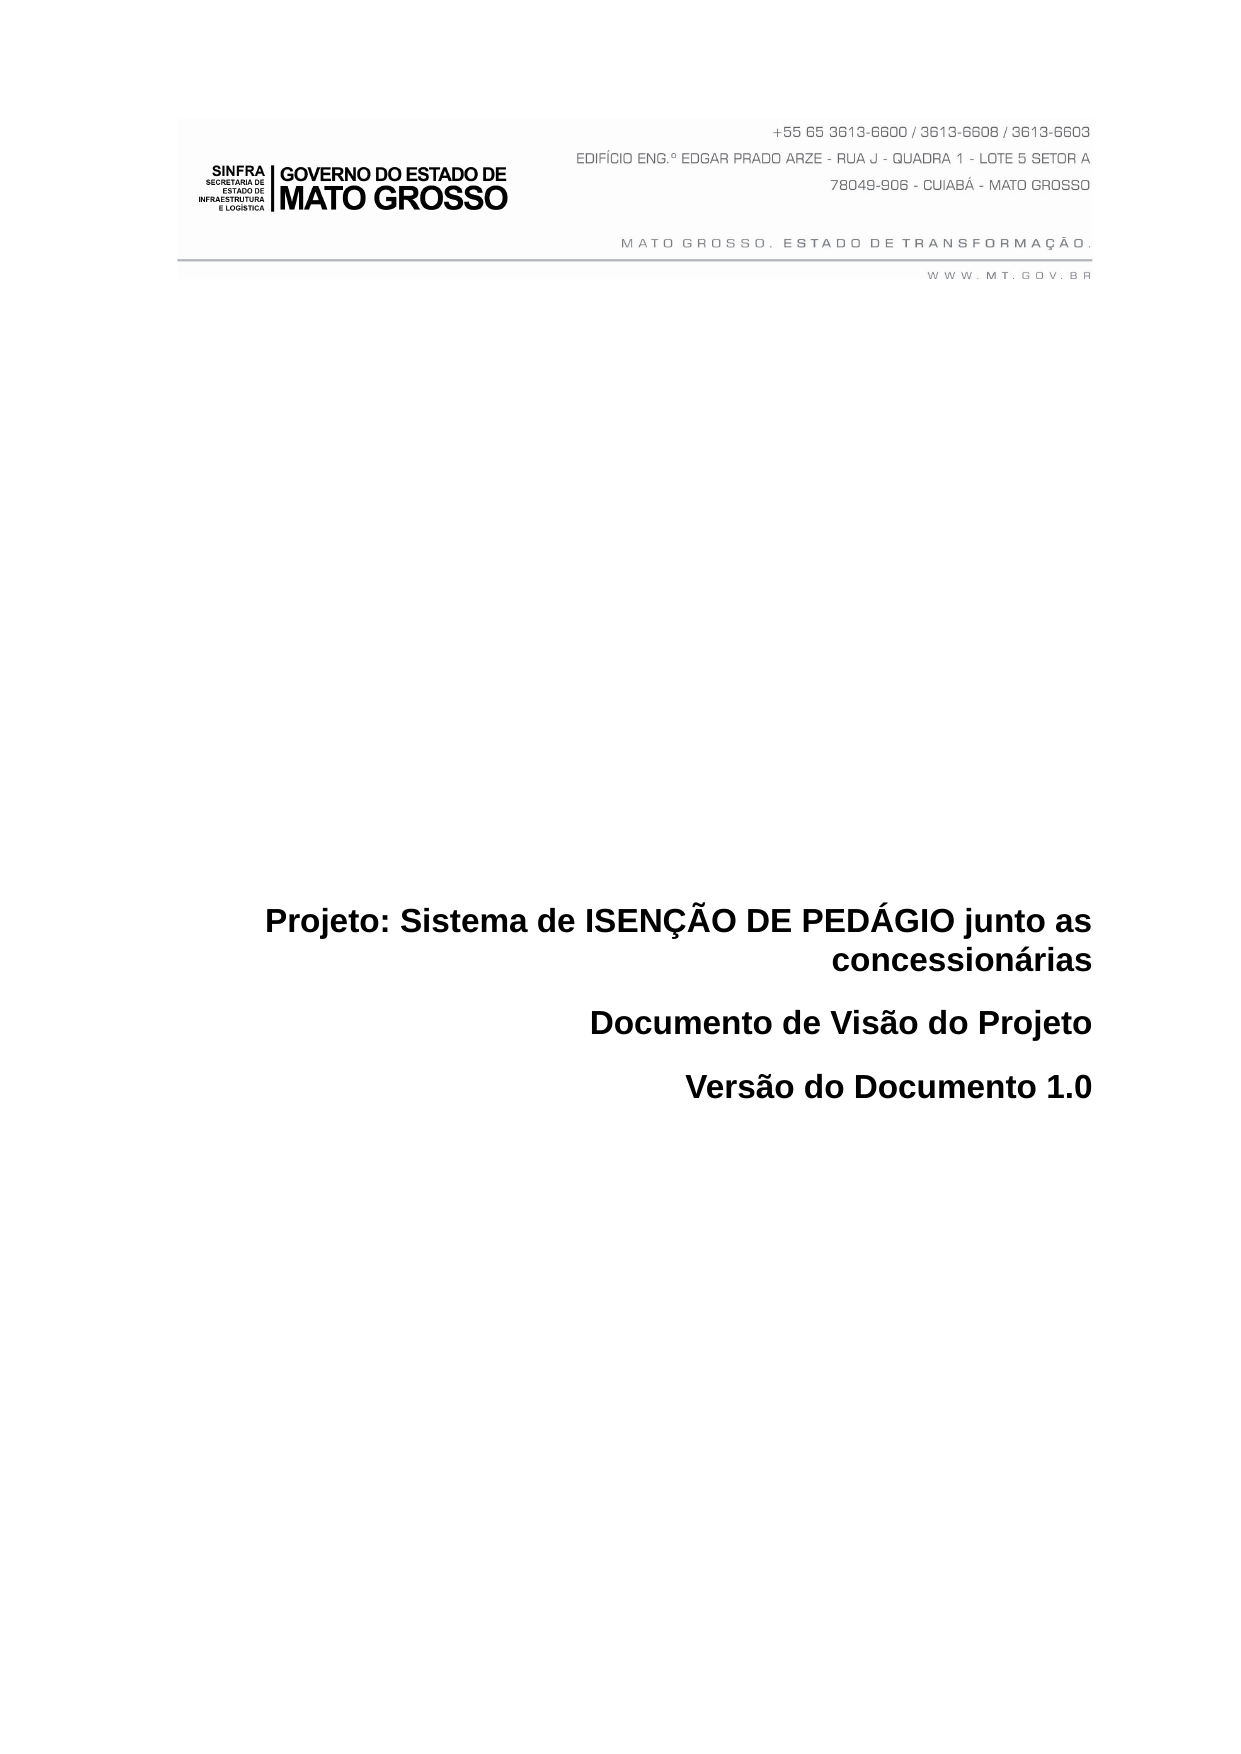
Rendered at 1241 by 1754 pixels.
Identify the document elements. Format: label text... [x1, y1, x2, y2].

title Versão do Documento 1.0 [177, 1067, 1092, 1105]
title Projeto: Sistema de ISENÇÃO DE PEDÁGIO junto as concessionárias [177, 902, 1092, 978]
picture [177, 118, 1093, 279]
title Documento de Visão do Projeto [177, 1003, 1092, 1042]
